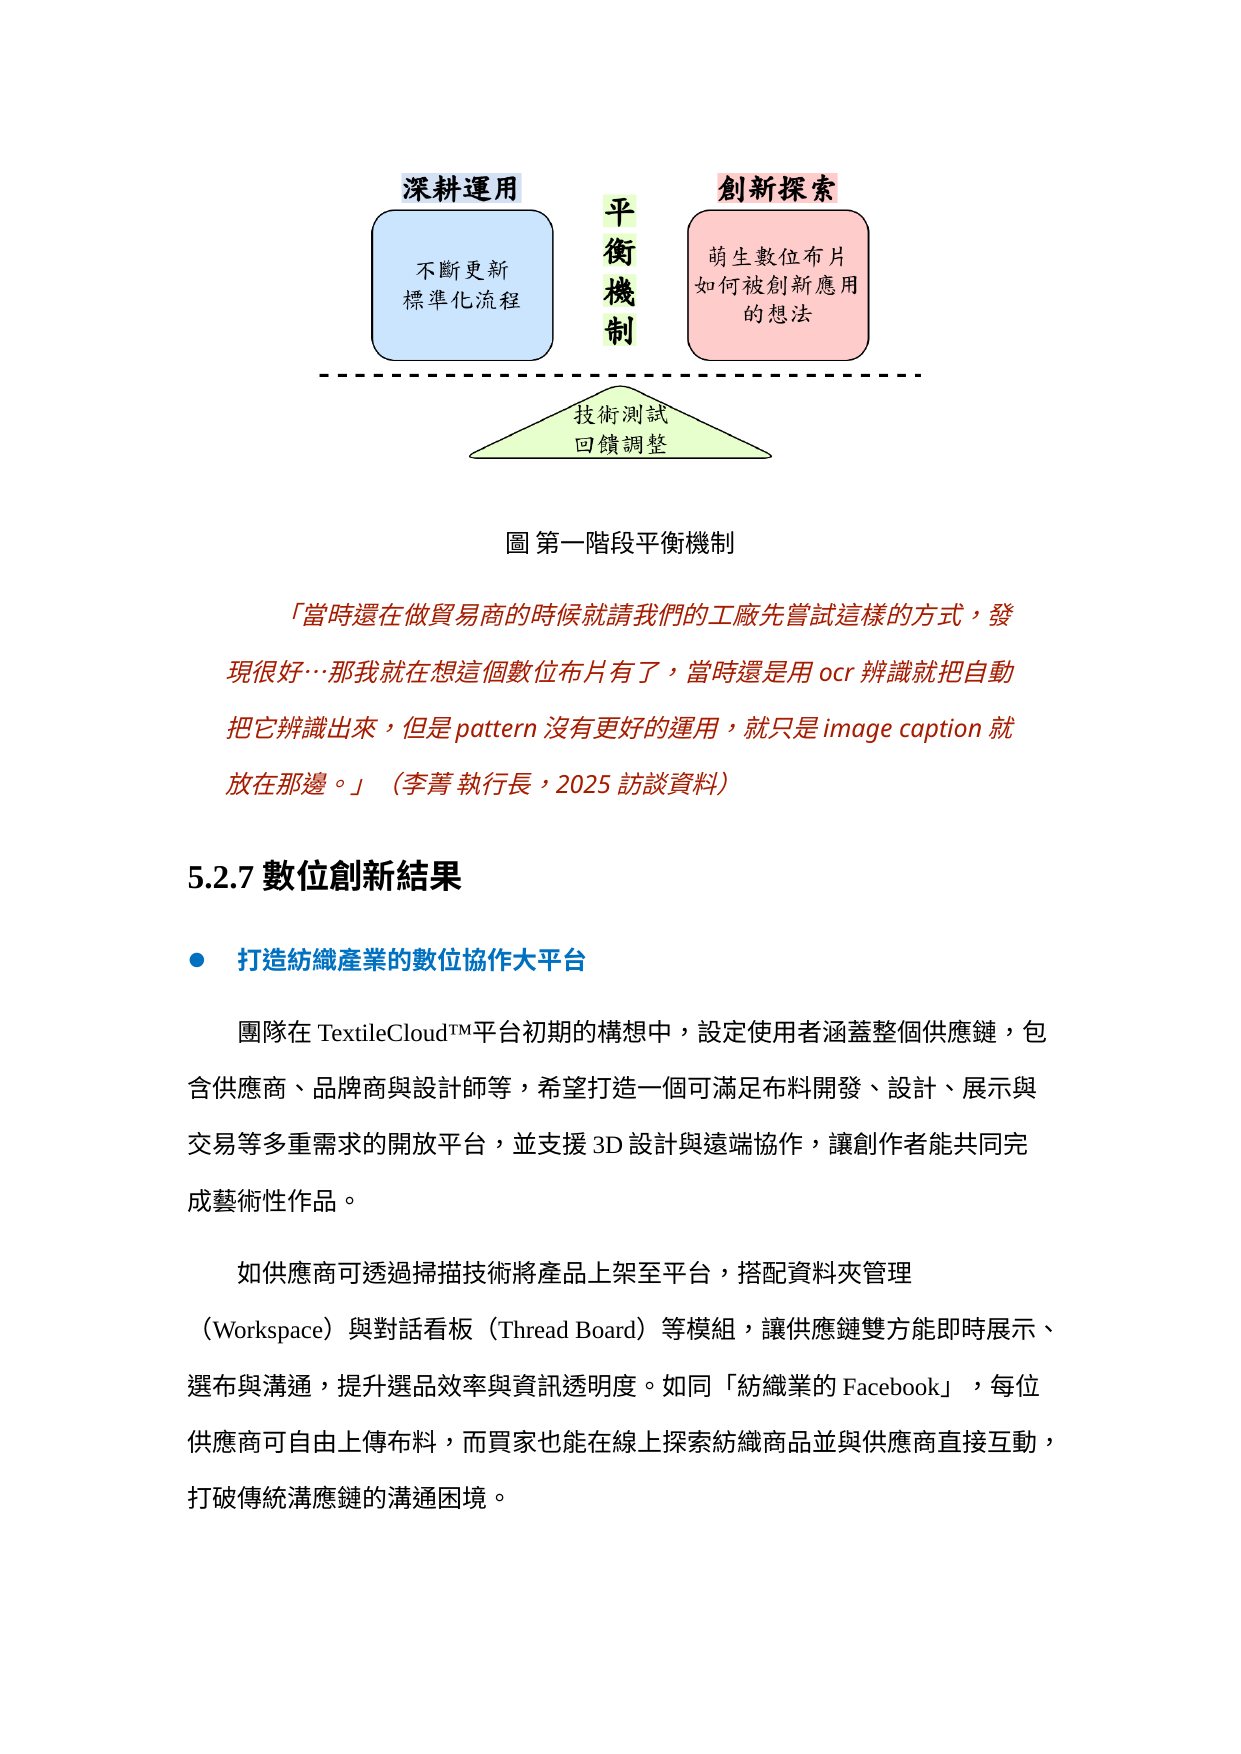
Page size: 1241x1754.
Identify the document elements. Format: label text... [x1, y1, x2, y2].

text 團隊在TextileCloud™平台初期的構想中，設定使用者涵蓋整個供應鏈，包含供應商、品牌商與設計師等，希望打造一個可滿足布料開發、設計、展示與交易等多重需求的開放平台，並支援3D設計與遠端協作，讓創作者能共同完成藝術性作品。 [187, 1012, 1053, 1218]
picture [317, 164, 923, 475]
text 打造紡織產業的數位協作大平台 [187, 939, 1053, 977]
text 「當時還在做貿易商的時候就請我們的工廠先嘗試這樣的方式，發現很好…那我就在想這個數位布片有了，當時還是用ocr辨識就把自動把它辨識出來，但是pattern沒有更好的運用，就只是image caption就放在那邊。」（李菁 執行長，2025訪談資料） [225, 595, 1015, 801]
text 圖 第一階段平衡機制 [187, 523, 1053, 560]
subtitle 5.2.7 數位創新結果 [187, 836, 1053, 911]
text 如供應商可透過掃描技術將產品上架至平台，搭配資料夾管理（Workspace）與對話看板（Thread Board）等模組，讓供應鏈雙方能即時展示、選布與溝通，提升選品效率與資訊透明度。如同「紡織業的Facebook」，每位供應商可自由上傳布料，而買家也能在線上探索紡織商品並與供應商直接互動，打破傳統溝應鏈的溝通困境。 [187, 1253, 1053, 1515]
